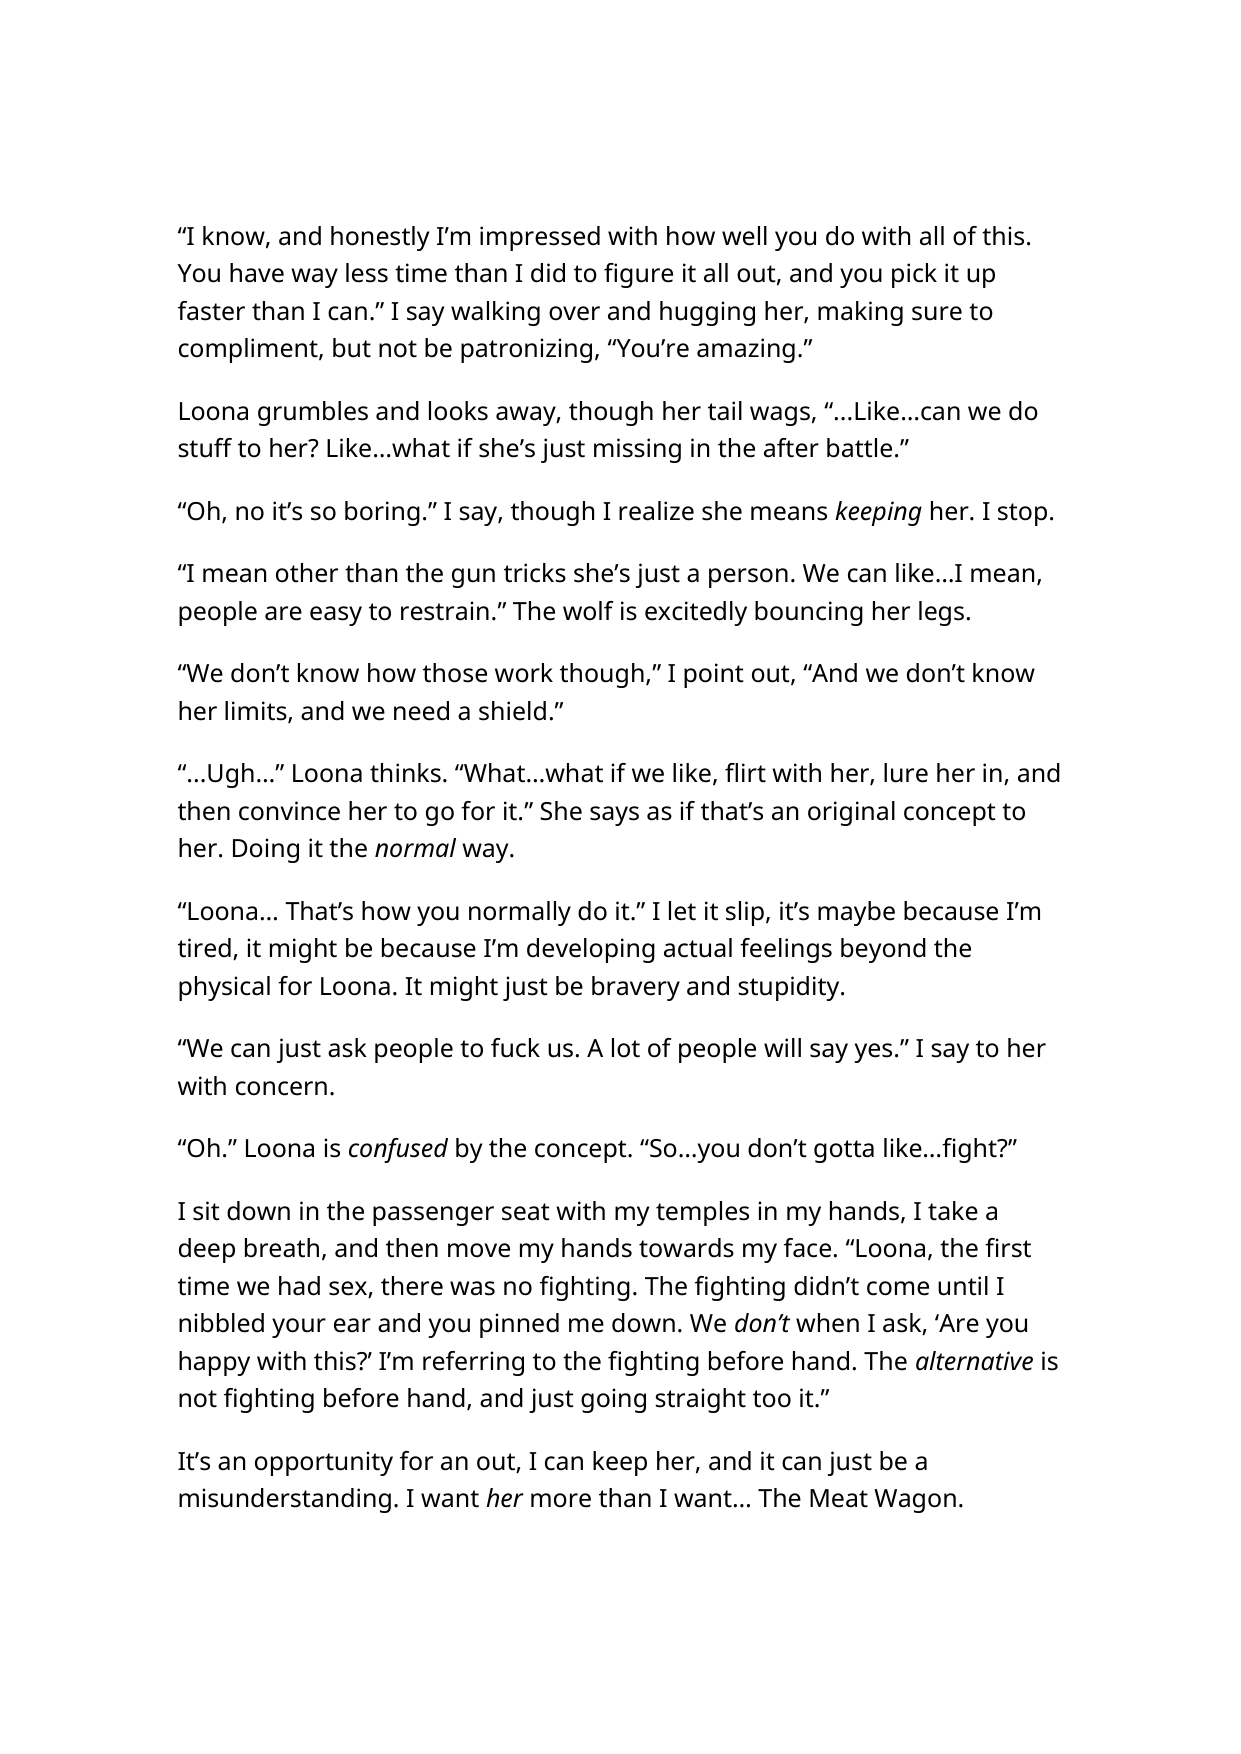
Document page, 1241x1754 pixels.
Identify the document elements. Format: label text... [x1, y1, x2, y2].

text “We can just ask people to fuck us. A lot of people will say yes.” I say to her with concern. [177, 1029, 1063, 1104]
text “I know, and honestly I’m impressed with how well you do with all of this. You have way less time than I did to figure it all out, and you pick it up faster than I can.” I say walking over and hugging her, making sure to compliment, but not be patronizing, “You’re amazing.” [177, 217, 1063, 367]
text Loona grumbles and looks away, though her tail wags, “...Like…can we do stuff to her? Like…what if she’s just missing in the after battle.” [177, 392, 1063, 467]
text It’s an opportunity for an out, I can keep her, and it can just be a misunderstanding. I want her more than I want… The Meat Wagon. [177, 1442, 1063, 1517]
text “We don’t know how those work though,” I point out, “And we don’t know her limits, and we need a shield.” [177, 654, 1063, 729]
text “Oh.” Loona is confused by the concept. “So…you don’t gotta like…fight?” [177, 1129, 1063, 1167]
text “...Ugh…” Loona thinks. “What…what if we like, flirt with her, lure her in, and then convince her to go for it.” She says as if that’s an original concept to her. Doing it the normal way. [177, 754, 1063, 867]
text “Loona… That’s how you normally do it.” I let it slip, it’s maybe because I’m tired, it might be because I’m developing actual feelings beyond the physical for Loona. It might just be bravery and stupidity. [177, 892, 1063, 1004]
text “Oh, no it’s so boring.” I say, though I realize she means keeping her. I stop. [177, 492, 1063, 529]
text “I mean other than the gun tricks she’s just a person. We can like…I mean, people are easy to restrain.” The wolf is excitedly bouncing her legs. [177, 554, 1063, 629]
text I sit down in the passenger seat with my temples in my hands, I take a deep breath, and then move my hands towards my face. “Loona, the first time we had sex, there was no fighting. The fighting didn’t come until I nibbled your ear and you pinned me down. We don’t when I ask, ‘Are you happy with this?’ I’m referring to the fighting before hand. The alternative is not fighting before hand, and just going straight too it.” [177, 1192, 1063, 1417]
